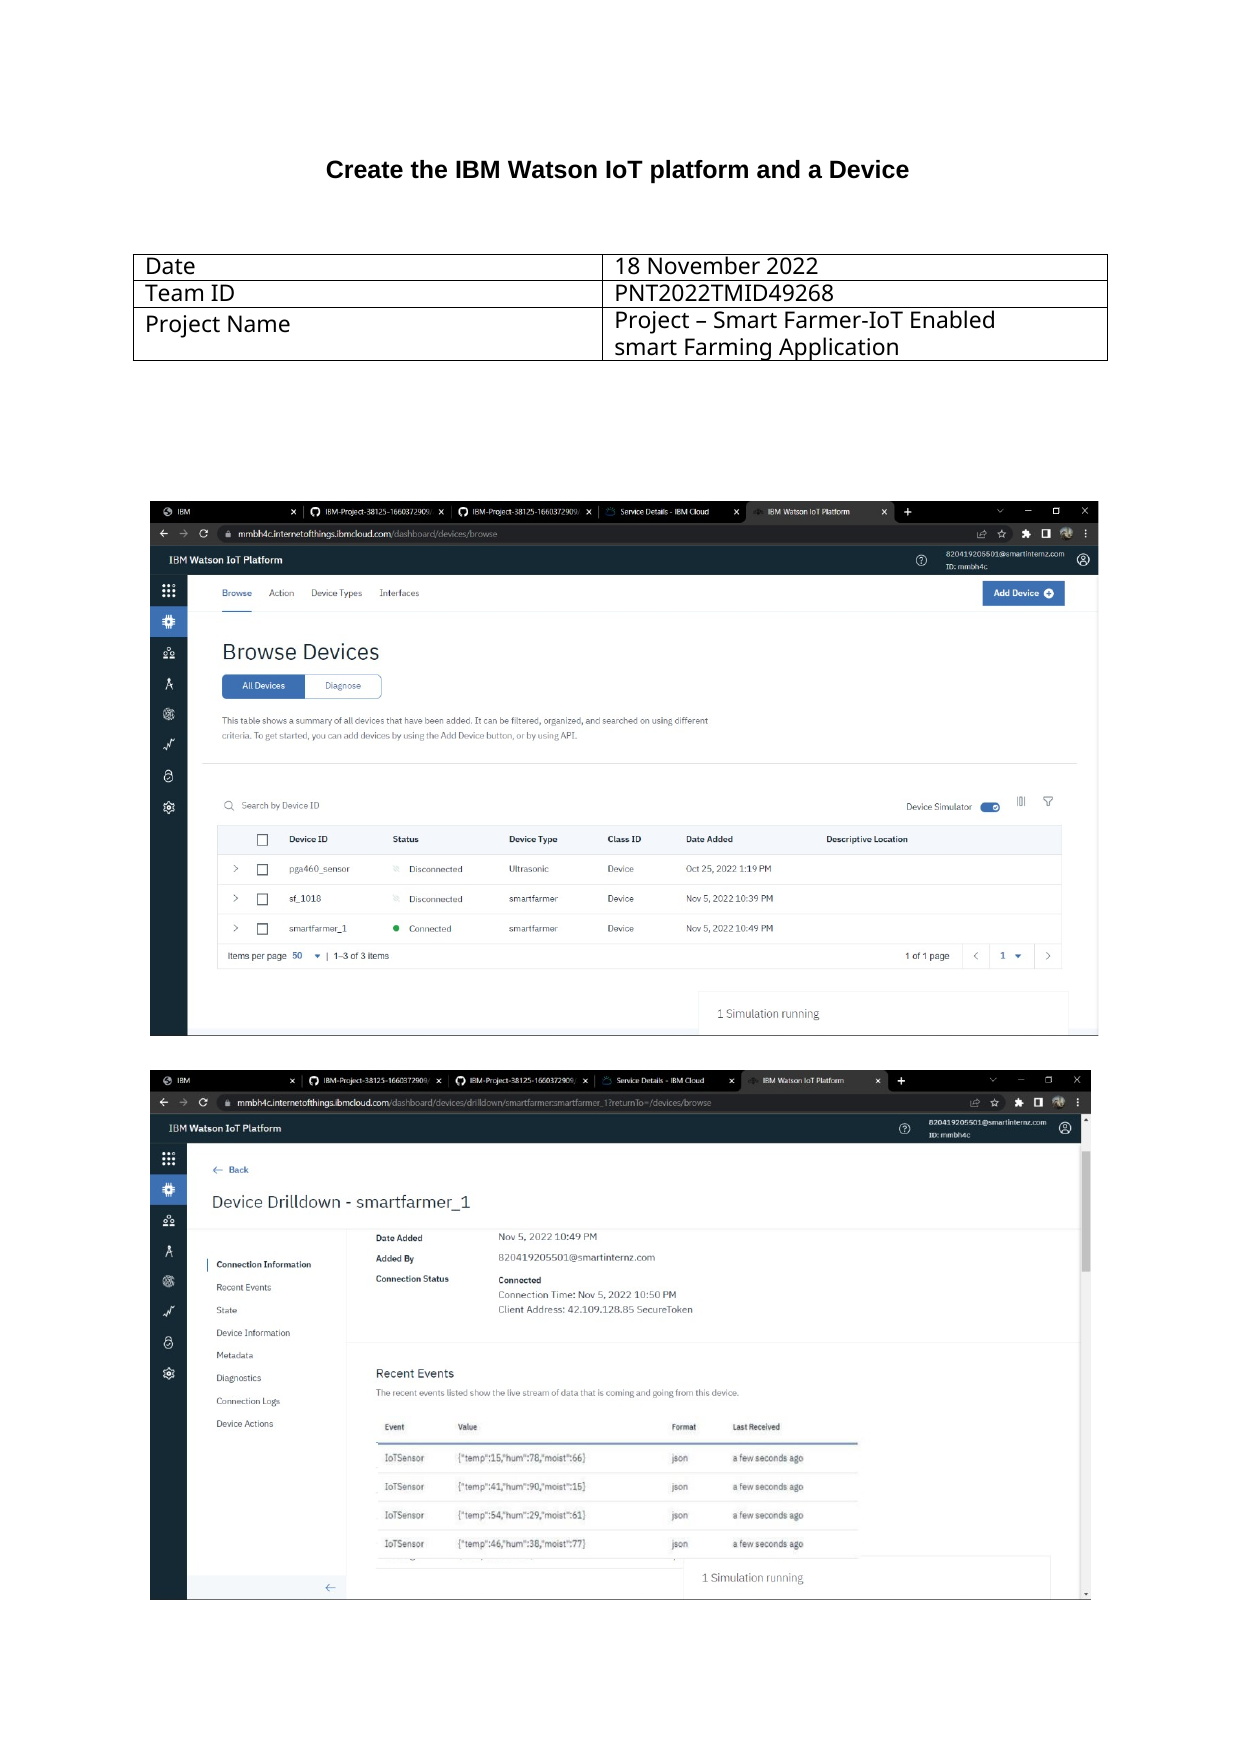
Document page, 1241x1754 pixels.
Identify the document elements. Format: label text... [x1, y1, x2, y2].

picture [150, 1070, 1091, 1600]
table_cell PNT2022TMID49268 [603, 281, 1107, 307]
table_cell Project – Smart Farmer-IoT Enabled smart Farming Application [603, 308, 1107, 360]
picture [150, 501, 1099, 1036]
table_header 18 November 2022 [603, 255, 1107, 280]
table_cell Team ID [134, 281, 602, 307]
table_cell Project Name [134, 308, 602, 360]
table_header Date [134, 255, 602, 280]
text Create the IBM Watson IoT platform and a Device [324, 155, 910, 183]
